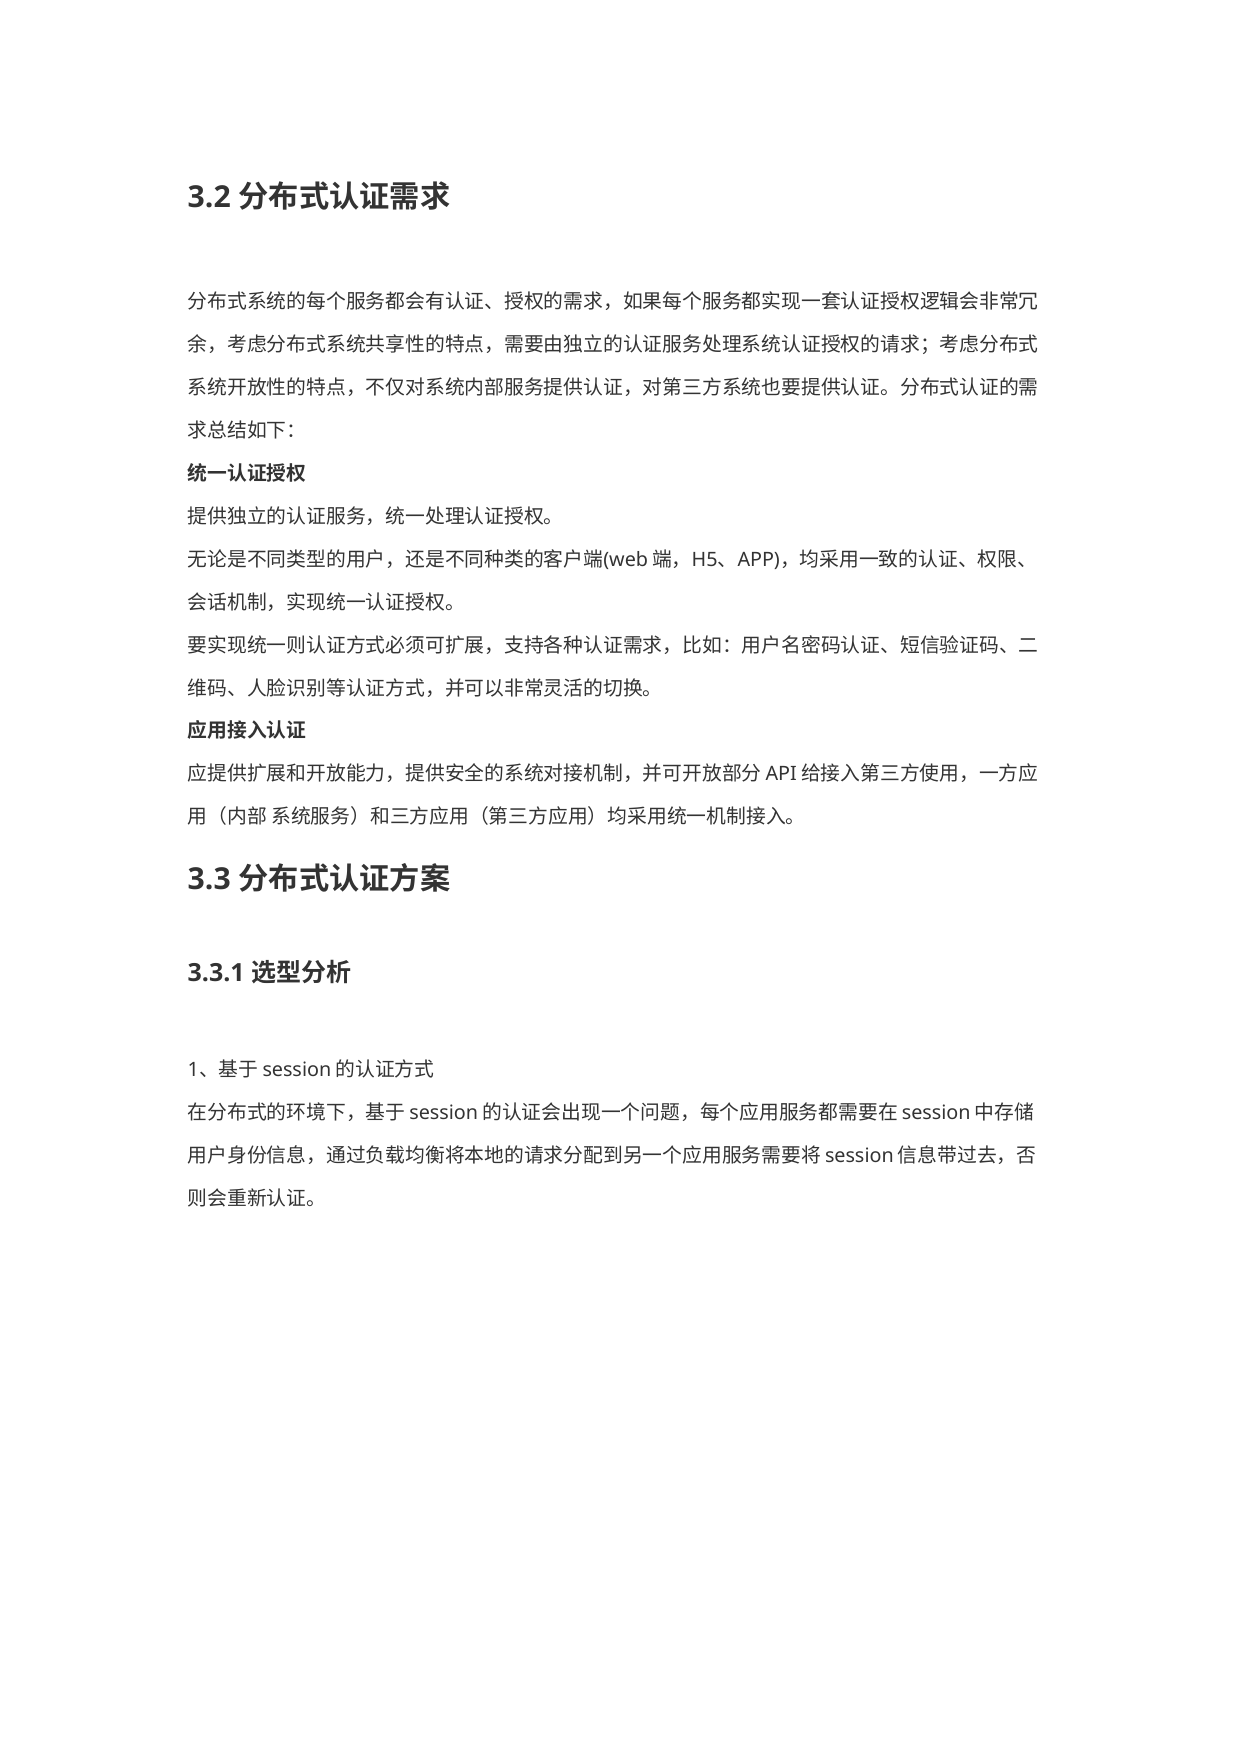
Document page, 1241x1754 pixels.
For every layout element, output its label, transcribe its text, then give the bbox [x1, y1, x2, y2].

text 无论是不同类型的用户，还是不同种类的客户端(web端，H5、APP)，均采用一致的认证、权限、会话机制，实现统一认证授权。 [187, 543, 1053, 615]
text 提供独立的认证服务，统一处理认证授权。 [187, 500, 1053, 529]
text 1、基于session的认证方式 [187, 1053, 1053, 1082]
subtitle 3.2 分布式认证需求 [187, 162, 1053, 227]
text 分布式系统的每个服务都会有认证、授权的需求，如果每个服务都实现一套认证授权逻辑会非常冗余，考虑分布式系统共享性的特点，需要由独立的认证服务处理系统认证授权的请求；考虑分布式系统开放性的特点，不仅对系统内部服务提供认证，对第三方系统也要提供认证。分布式认证的需求总结如下： [187, 286, 1053, 443]
text 3.3 分布式认证方案 [187, 844, 1053, 909]
text 要实现统一则认证方式必须可扩展，支持各种认证需求，比如：用户名密码认证、短信验证码、二维码、人脸识别等认证方式，并可以非常灵活的切换。 [187, 629, 1053, 701]
text 在分布式的环境下，基于session的认证会出现一个问题，每个应用服务都需要在session中存储用户身份信息，通过负载均衡将本地的请求分配到另一个应用服务需要将session信息带过去，否则会重新认证。 [187, 1096, 1053, 1211]
subtitle 3.3.1 选型分析 [187, 938, 1053, 1003]
text 应用接入认证 [187, 715, 1053, 743]
text 应提供扩展和开放能力，提供安全的系统对接机制，并可开放部分API给接入第三方使用，一方应用（内部 系统服务）和三方应用（第三方应用）均采用统一机制接入。 [187, 758, 1053, 829]
text 统一认证授权 [187, 457, 1053, 486]
